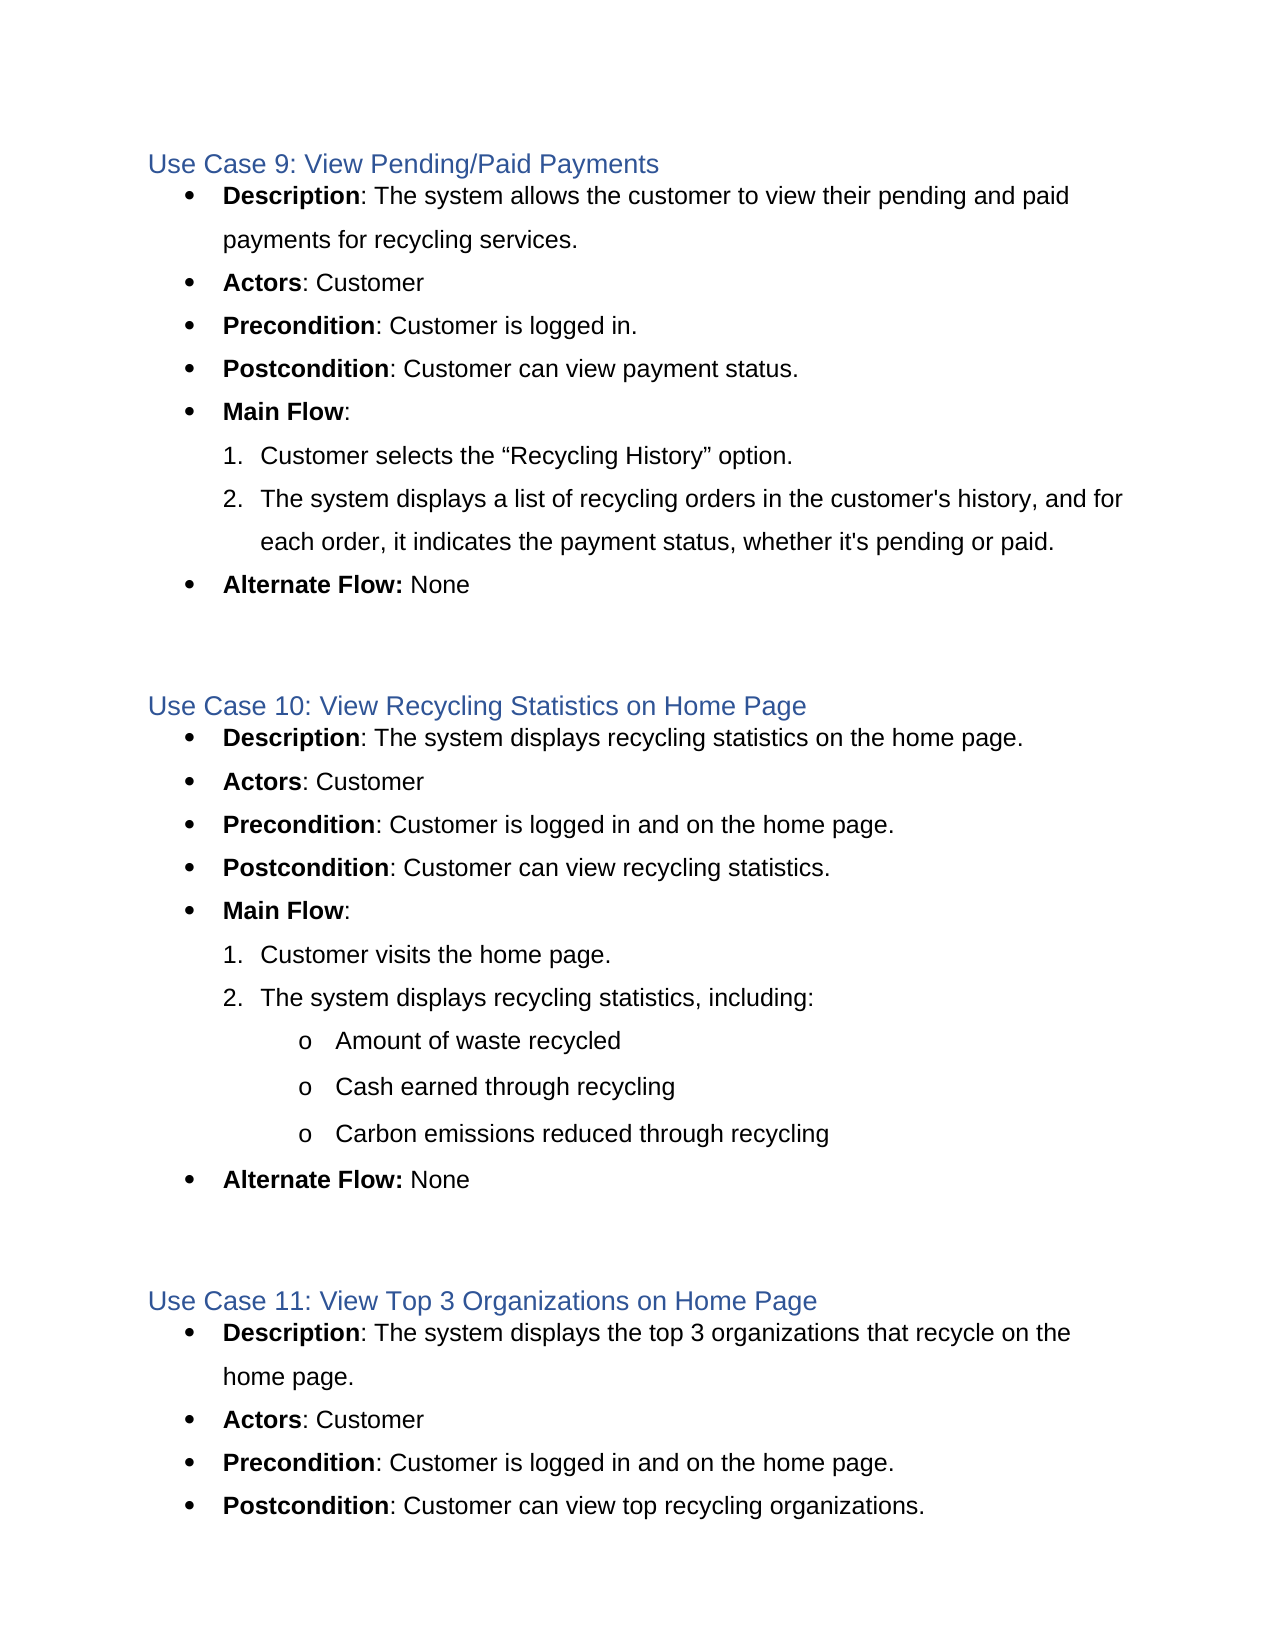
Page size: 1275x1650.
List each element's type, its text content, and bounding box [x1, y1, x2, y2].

list Postcondition: Customer can view payment status. [185, 354, 1127, 383]
list Description: The system displays the top 3 organizations that recycle on the home page. [185, 1318, 1127, 1390]
subtitle Use Case 10: View Recycling Statistics on Home Page [148, 690, 1127, 721]
list Main Flow: [185, 397, 1127, 426]
list Customer selects the “Recycling History” option. [223, 441, 1127, 469]
list Postcondition: Customer can view top recycling organizations. [185, 1491, 1127, 1520]
list Carbon emissions reduced through recycling [298, 1118, 1127, 1149]
subtitle Use Case 11: View Top 3 Organizations on Home Page [148, 1284, 1127, 1316]
list The system displays a list of recycling orders in the customer's history, and for each order, it indicates the payment status, whether it's pending or paid. [223, 484, 1127, 556]
list Amount of waste recycled [298, 1026, 1127, 1057]
list Precondition: Customer is logged in and on the home page. [185, 810, 1127, 839]
subtitle Use Case 9: View Pending/Paid Payments [148, 148, 1127, 179]
list Cash earned through recycling [298, 1072, 1127, 1103]
list Precondition: Customer is logged in and on the home page. [185, 1448, 1127, 1477]
list Description: The system displays recycling statistics on the home page. [185, 723, 1127, 752]
list Actors: Customer [185, 268, 1127, 297]
list Description: The system allows the customer to view their pending and paid payments for recycling services. [185, 181, 1127, 253]
list Postcondition: Customer can view recycling statistics. [185, 853, 1127, 882]
list Actors: Customer [185, 767, 1127, 796]
list The system displays recycling statistics, including: [223, 983, 1127, 1011]
list Customer visits the home page. [223, 939, 1127, 968]
list Main Flow: [185, 896, 1127, 925]
list Precondition: Customer is logged in. [185, 311, 1127, 340]
list Actors: Customer [185, 1405, 1127, 1433]
list Alternate Flow: None [185, 1165, 1127, 1194]
list Alternate Flow: None [185, 570, 1127, 599]
